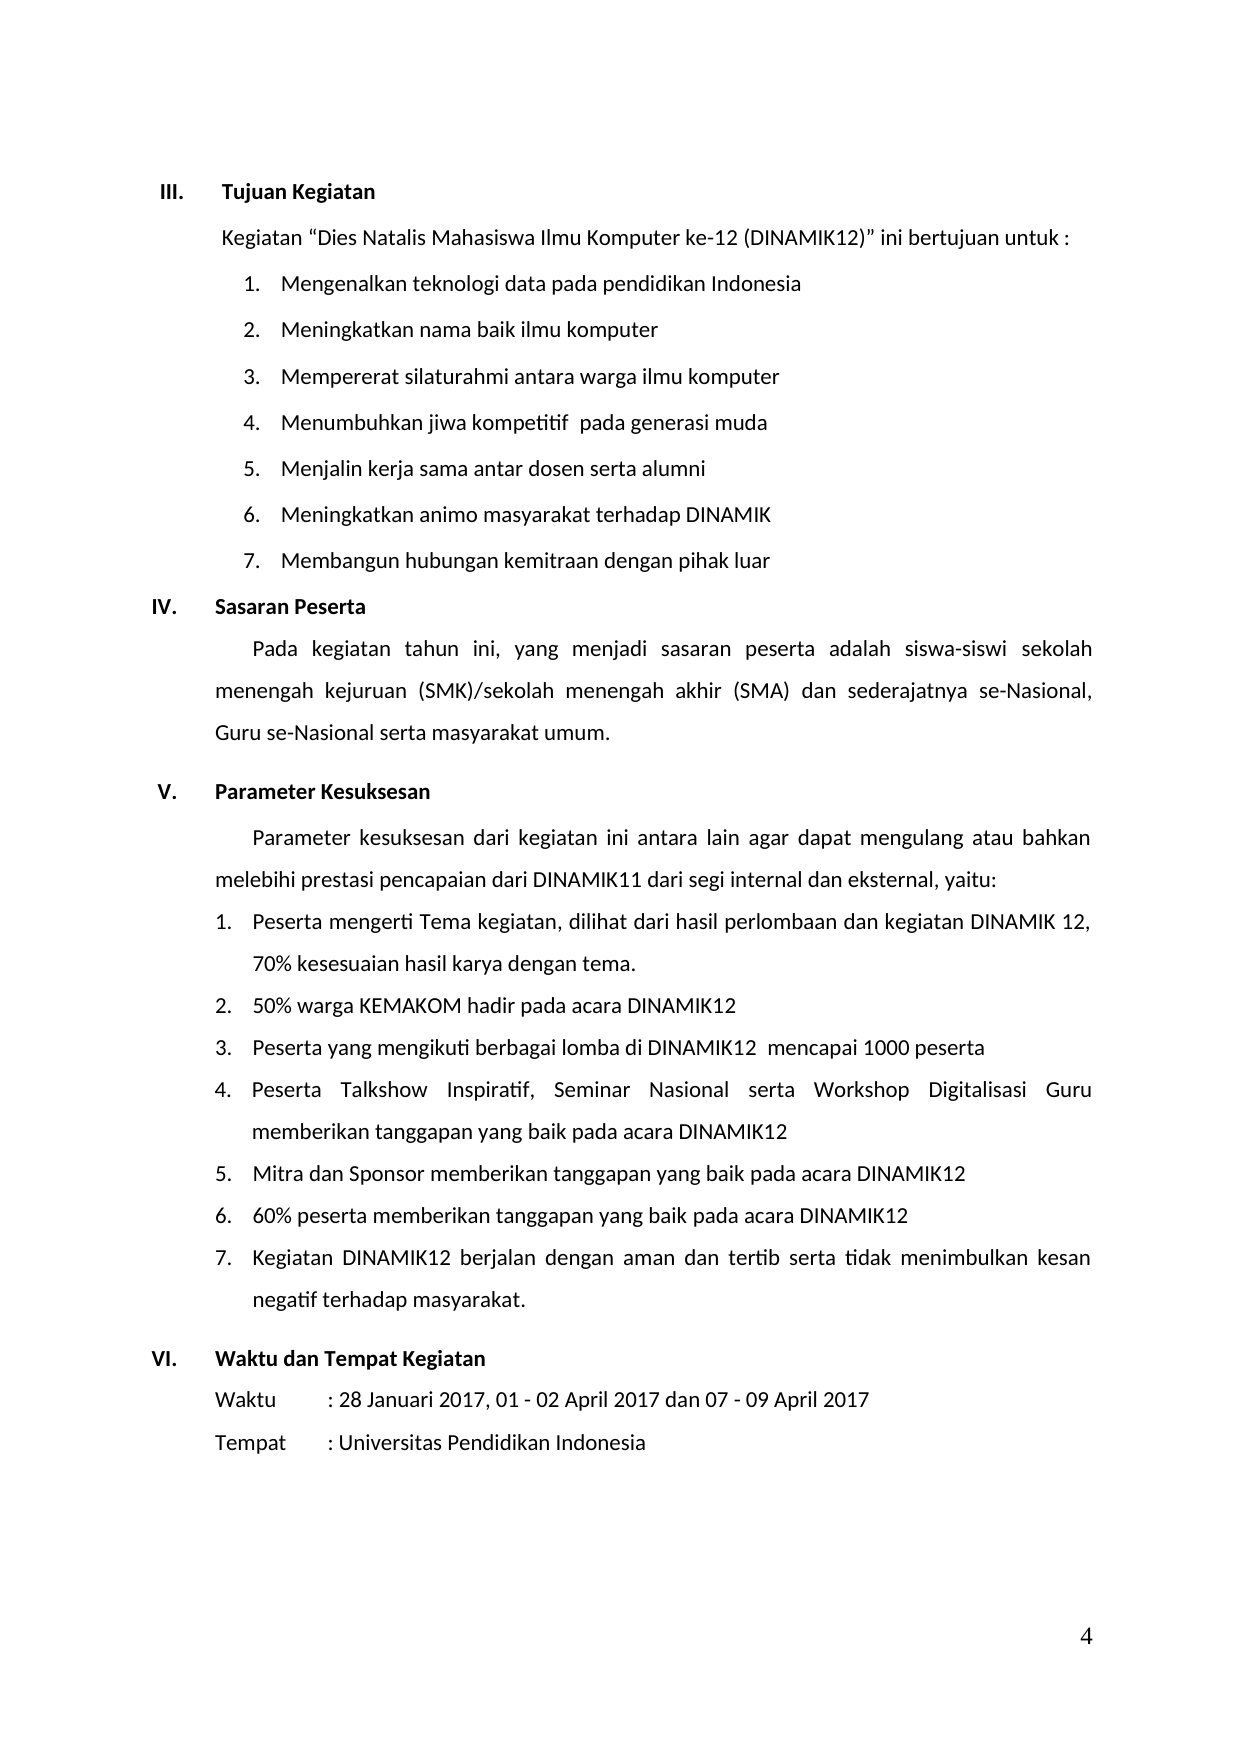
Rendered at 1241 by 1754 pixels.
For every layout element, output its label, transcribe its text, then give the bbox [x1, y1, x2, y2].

list Peserta Talkshow Inspiratif, Seminar Nasional serta Workshop Digitalisasi Guru memberikan tanggapan yang baik pada acara DINAMIK12 [214, 1075, 1092, 1145]
subtitle Meningkatkan animo masyarakat terhadap DINAMIK [243, 500, 1092, 528]
list Waktu : 28 Januari 2017, 01 - 02 April 2017 dan 07 - 09 April 2017 [215, 1386, 1092, 1414]
list Mitra dan Sponsor memberikan tanggapan yang baik pada acara DINAMIK12 [215, 1159, 1092, 1187]
list Tempat : Universitas Pendidikan Indonesia [215, 1428, 1092, 1456]
list Peserta yang mengikuti berbagai lomba di DINAMIK12 mencapai 1000 peserta [215, 1033, 1092, 1061]
subtitle Menumbuhkan jiwa kompetitif pada generasi muda [243, 408, 1092, 436]
list Tujuan Kegiatan [184, 177, 1092, 205]
list 60% peserta memberikan tanggapan yang baik pada acara DINAMIK12 [215, 1201, 1092, 1229]
subtitle Parameter kesuksesan dari kegiatan ini antara lain agar dapat mengulang atau bahkan melebihi prestasi pencapaian dari DINAMIK11 dari segi internal dan eksternal, yaitu: [215, 823, 1092, 893]
subtitle Kegiatan “Dies Natalis Mahasiswa Ilmu Komputer ke-12 (DINAMIK12)” ini bertujuan untuk : [184, 223, 1092, 251]
subtitle Menjalin kerja sama antar dosen serta alumni [243, 454, 1092, 482]
subtitle Waktu dan Tempat Kegiatan [177, 1344, 1092, 1372]
subtitle Membangun hubungan kemitraan dengan pihak luar [243, 546, 1092, 574]
subtitle Parameter Kesuksesan [177, 777, 1092, 805]
list Kegiatan DINAMIK12 berjalan dengan aman dan tertib serta tidak menimbulkan kesan negatif terhadap masyarakat. [215, 1243, 1092, 1313]
list Peserta mengerti Tema kegiatan, dilihat dari hasil perlombaan dan kegiatan DINAMIK 12, 70% kesesuaian hasil karya dengan tema. [215, 907, 1092, 977]
list Pada kegiatan tahun ini, yang menjadi sasaran peserta adalah siswa-siswi sekolah menengah kejuruan (SMK)/sekolah menengah akhir (SMA) dan sederajatnya se-Nasional, Guru se-Nasional serta masyarakat umum. [215, 634, 1092, 746]
subtitle Sasaran Peserta [177, 592, 1092, 621]
list 50% warga KEMAKOM hadir pada acara DINAMIK12 [215, 991, 1092, 1019]
subtitle Mengenalkan teknologi data pada pendidikan Indonesia [243, 269, 1092, 297]
subtitle Mempererat silaturahmi antara warga ilmu komputer [243, 362, 1092, 390]
subtitle Meningkatkan nama baik ilmu komputer [243, 316, 1092, 344]
